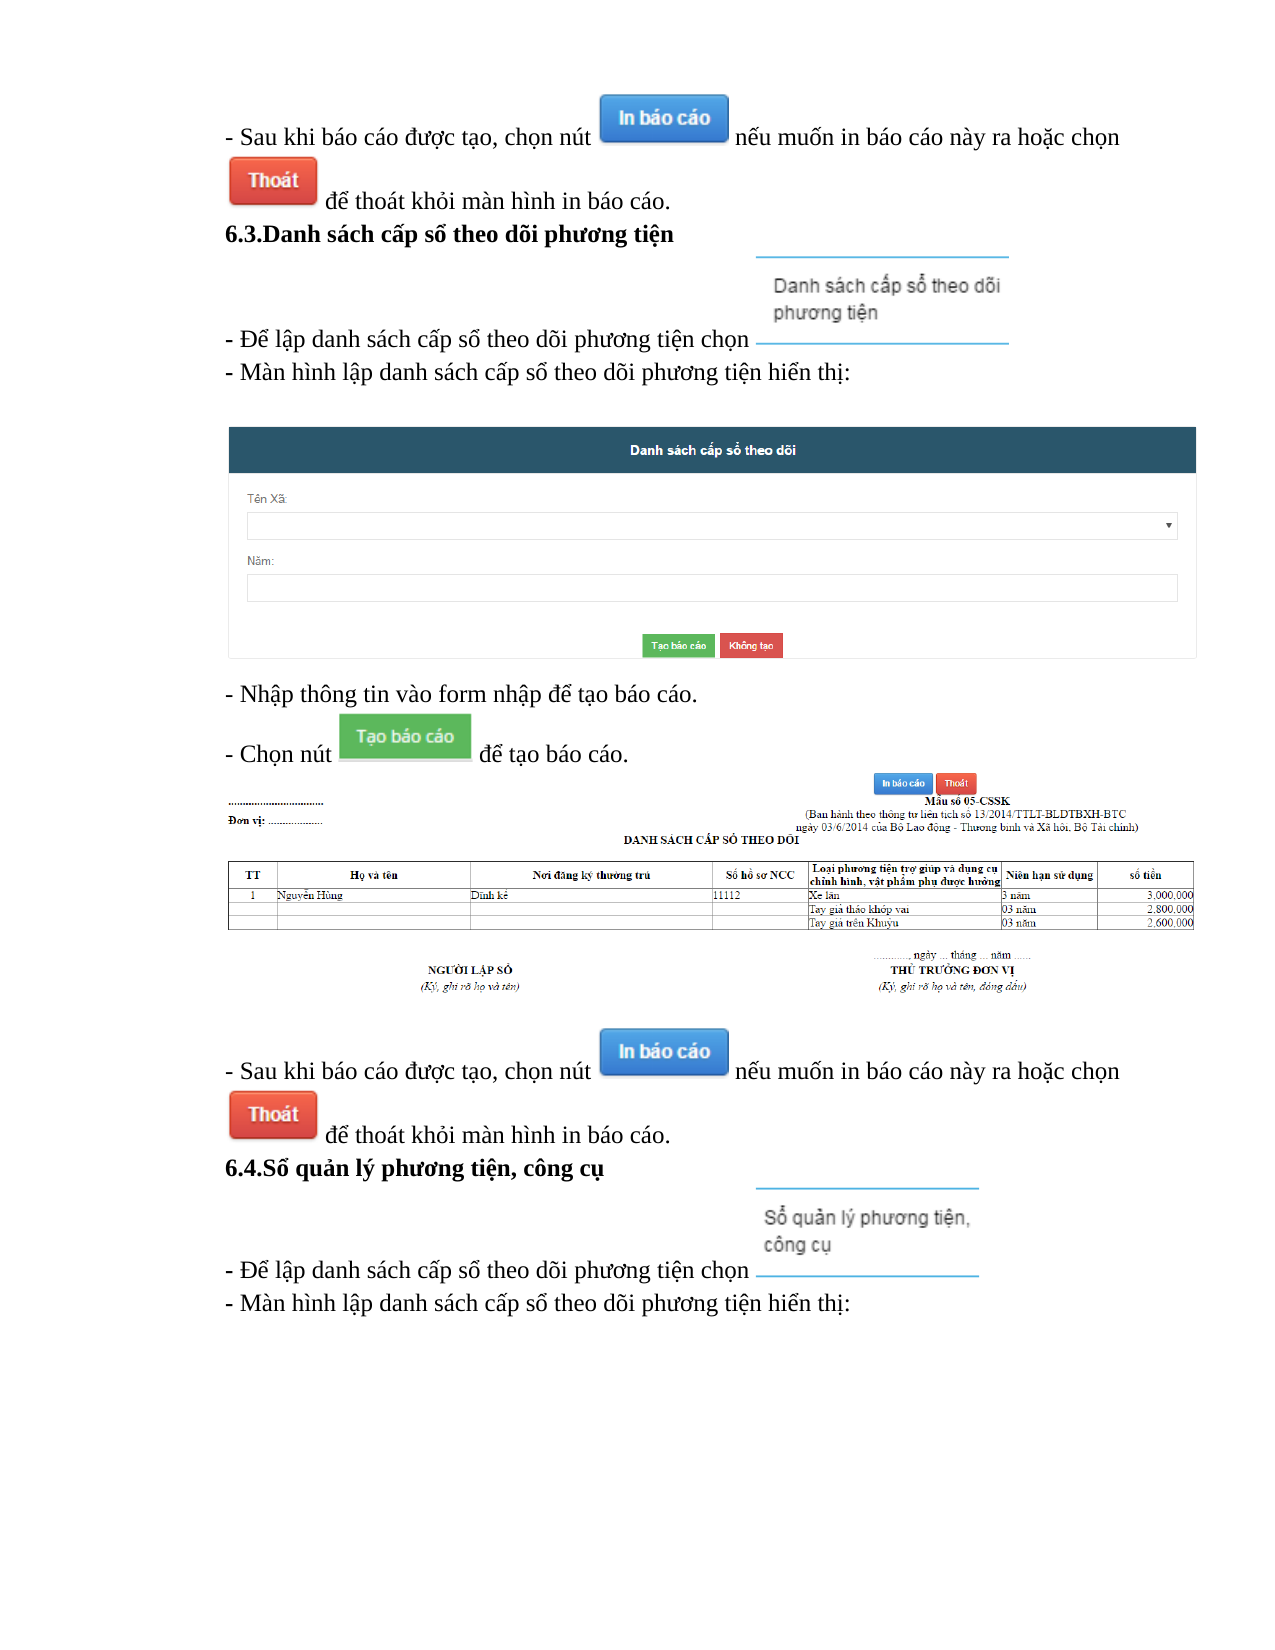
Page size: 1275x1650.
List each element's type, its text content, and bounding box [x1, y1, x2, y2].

picture [338, 712, 473, 762]
list 6.3.Danh sách cấp sổ theo dõi phương tiện [225, 219, 1125, 248]
picture [225, 1088, 319, 1144]
picture [225, 423, 1199, 675]
list - Màn hình lập danh sách cấp sổ theo dõi phương tiện hiển thị: [225, 1288, 1125, 1317]
picture [755, 1186, 980, 1279]
picture [225, 155, 319, 210]
list - Nhập thông tin vào form nhập để tạo báo cáo. [225, 679, 1125, 708]
list - Sau khi báo cáo được tạo, chọn nút nếu muốn in báo cáo này ra hoặc chọn để thoát khỏi màn hình in báo cáo. [225, 1027, 1125, 1149]
list - Sau khi báo cáo được tạo, chọn nút nếu muốn in báo cáo này ra hoặc chọn để thoát khỏi màn hình in báo cáo. [225, 94, 1125, 215]
list - Màn hình lập danh sách cấp sổ theo dõi phương tiện hiển thị: [225, 357, 1125, 386]
picture [597, 93, 729, 146]
list - Chọn nút để tạo báo cáo. [225, 712, 1125, 767]
picture [597, 1027, 729, 1079]
list 6.4.Sổ quản lý phương tiện, công cụ [225, 1153, 1125, 1182]
picture [225, 771, 1200, 1024]
picture [755, 252, 1009, 348]
list - Để lập danh sách cấp sổ theo dõi phương tiện chọn [225, 1186, 1125, 1284]
